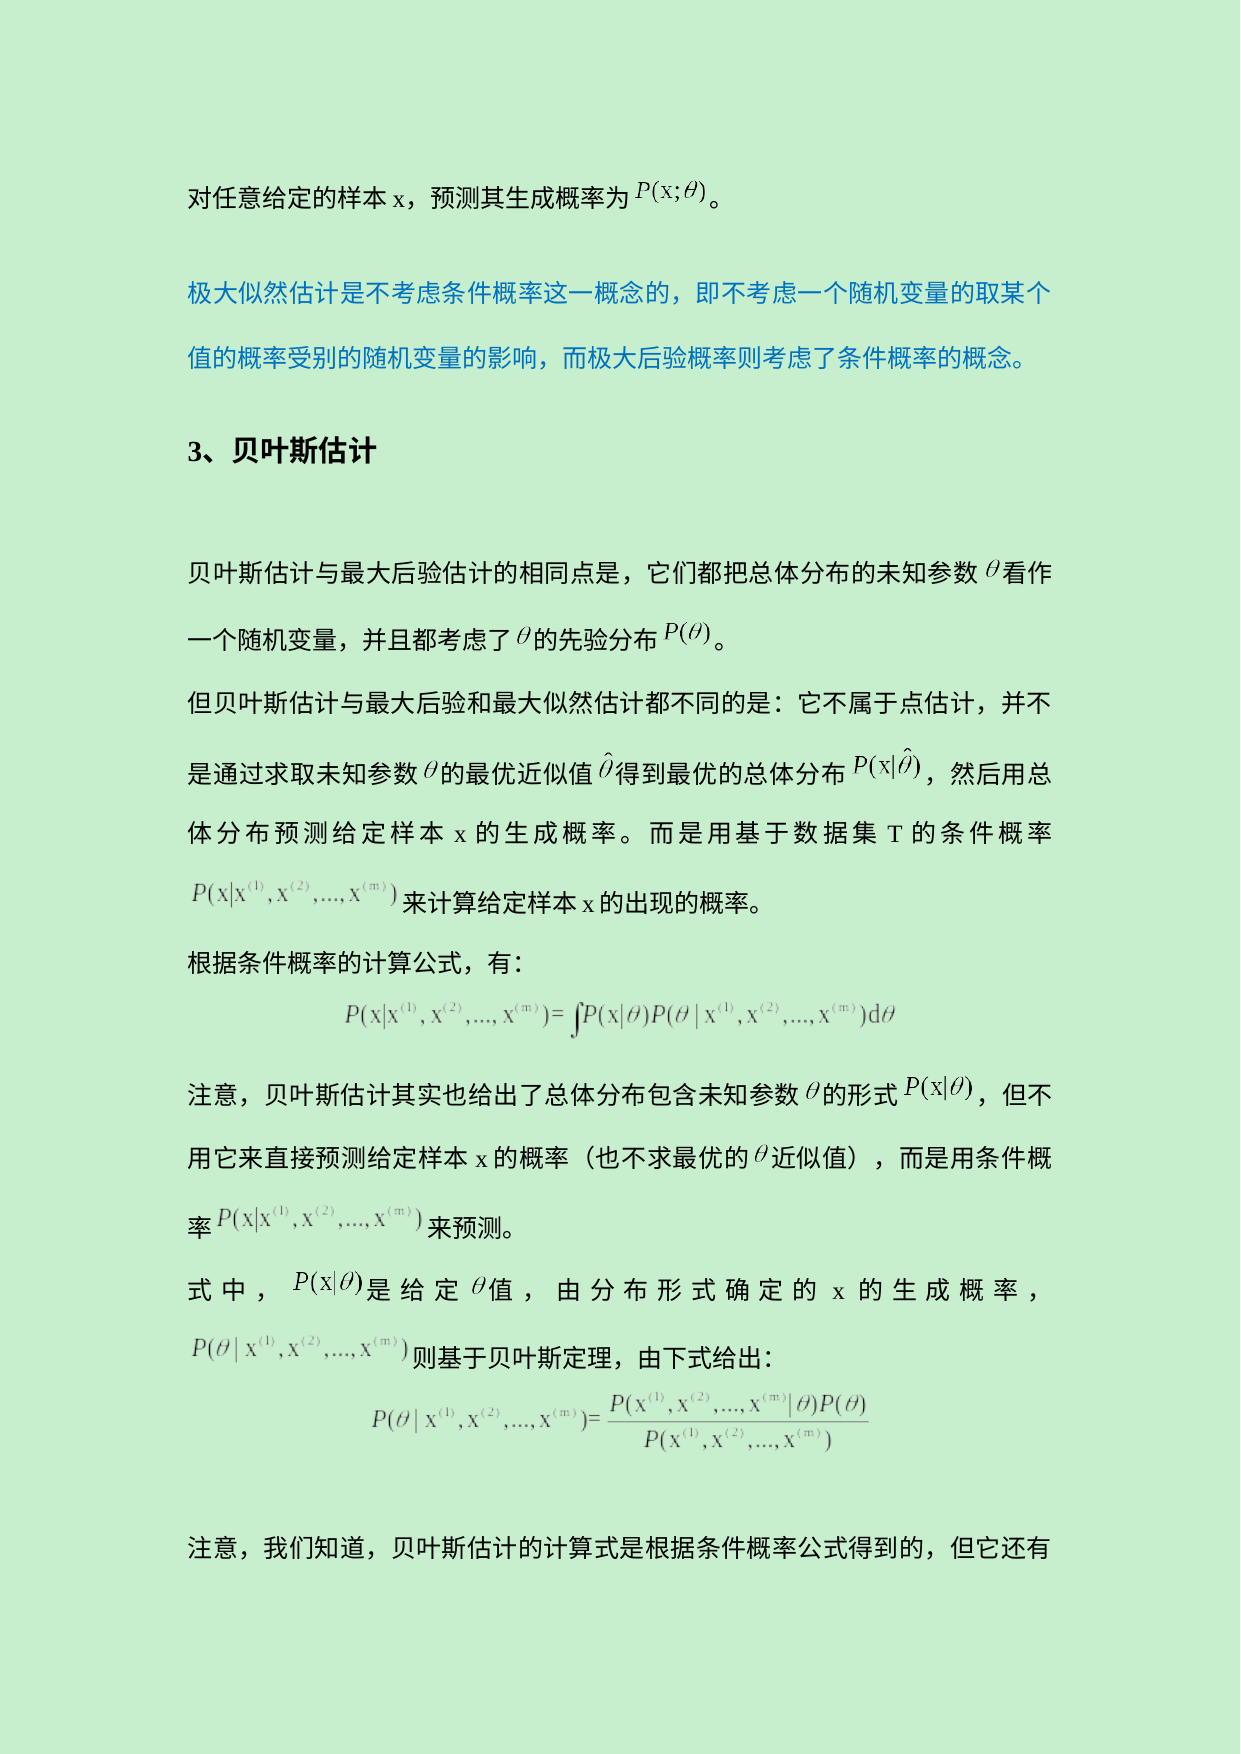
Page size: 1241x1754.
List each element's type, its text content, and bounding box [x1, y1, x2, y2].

text 注意，贝叶斯估计其实也给出了总体分布包含未知参数的形式，但不用它来直接预测给定样本x的概率（也不求最优的近似值），而是用条件概率来预测。 [187, 1059, 1053, 1254]
text 注意，我们知道，贝叶斯估计的计算式是根据条件概率公式得到的，但它还有另一种理解方式，即：对所有可能的，以作为权重，对加权平均的结果作为x产生的概率的预测x出现的概率。 [187, 1514, 1053, 1579]
text 但贝叶斯估计与最大后验和最大似然估计都不同的是：它不属于点估计，并不是通过求取未知参数的最优近似值得到最优的总体分布，然后用总体分布预测给定样本x的生成概率。而是用基于数据集T的条件概率来计算给定样本x的出现的概率。 [187, 669, 1053, 929]
text 式中，是给定值，由分布形式确定的x的生成概率，则基于贝叶斯定理，由下式给出： [187, 1254, 1053, 1384]
text 根据条件概率的计算公式，有： [187, 929, 1053, 994]
text 贝叶斯估计与最大后验估计的相同点是，它们都把总体分布的未知参数看作一个随机变量，并且都考虑了的先验分布。 [187, 539, 1053, 669]
text 3、贝叶斯估计 [187, 417, 1053, 482]
text 极大似然估计是不考虑条件概率这一概念的，即不考虑一个随机变量的取某个值的概率受别的随机变量的影响，而极大后验概率则考虑了条件概率的概念。 [187, 259, 1053, 389]
text 与最大似然估计一样，求出以后，就得到了总体分布的具体形式，则对任意给定的样本x，预测其生成概率为。 [187, 162, 1053, 227]
